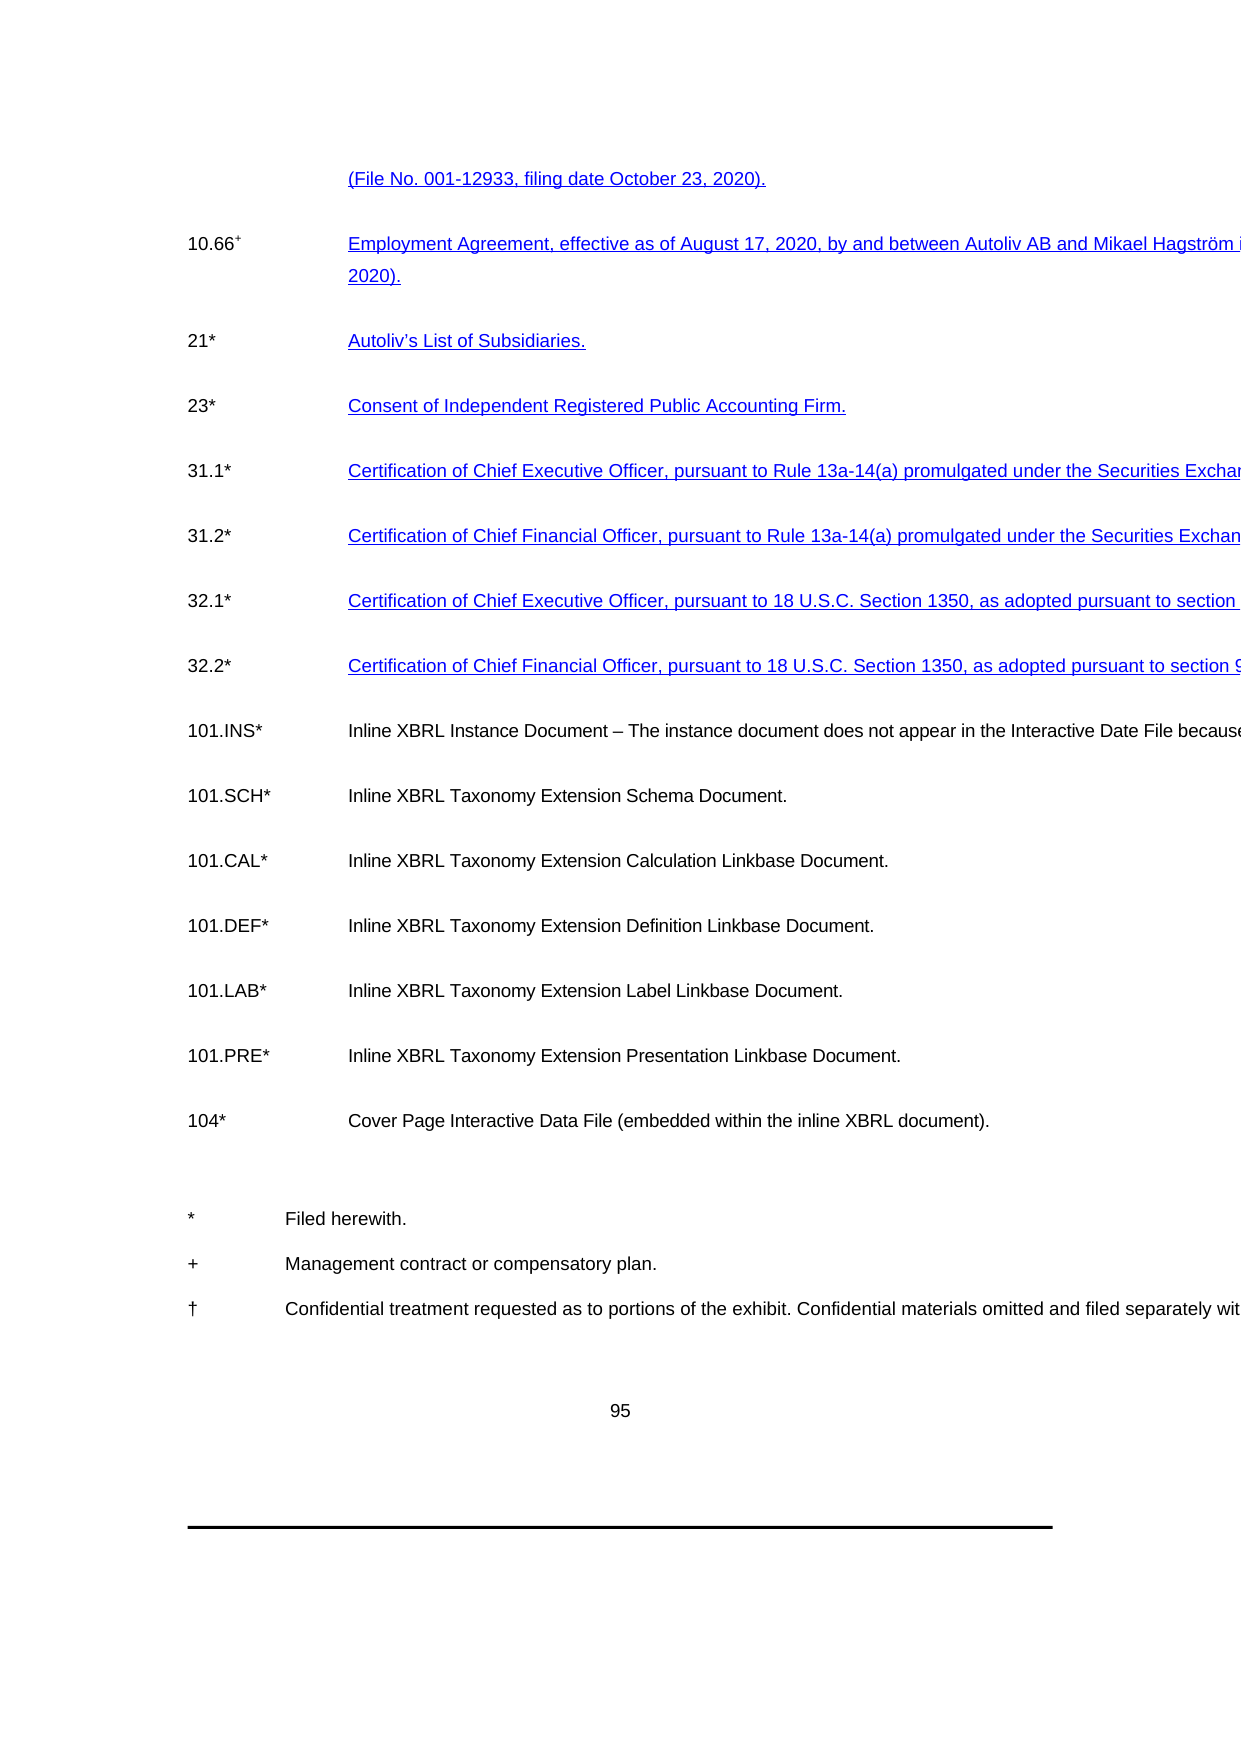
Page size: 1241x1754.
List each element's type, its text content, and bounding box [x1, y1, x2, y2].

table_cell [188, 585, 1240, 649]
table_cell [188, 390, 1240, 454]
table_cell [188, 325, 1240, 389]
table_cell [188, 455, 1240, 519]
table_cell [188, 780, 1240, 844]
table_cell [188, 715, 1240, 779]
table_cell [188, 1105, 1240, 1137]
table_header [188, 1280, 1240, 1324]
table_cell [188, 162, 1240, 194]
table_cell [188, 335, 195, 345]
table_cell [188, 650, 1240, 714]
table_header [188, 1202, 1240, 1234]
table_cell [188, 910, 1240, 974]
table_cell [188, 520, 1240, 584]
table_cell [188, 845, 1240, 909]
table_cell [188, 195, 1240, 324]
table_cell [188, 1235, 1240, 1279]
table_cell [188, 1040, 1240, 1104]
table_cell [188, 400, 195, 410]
text 95 [187, 1394, 1053, 1427]
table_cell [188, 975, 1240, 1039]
